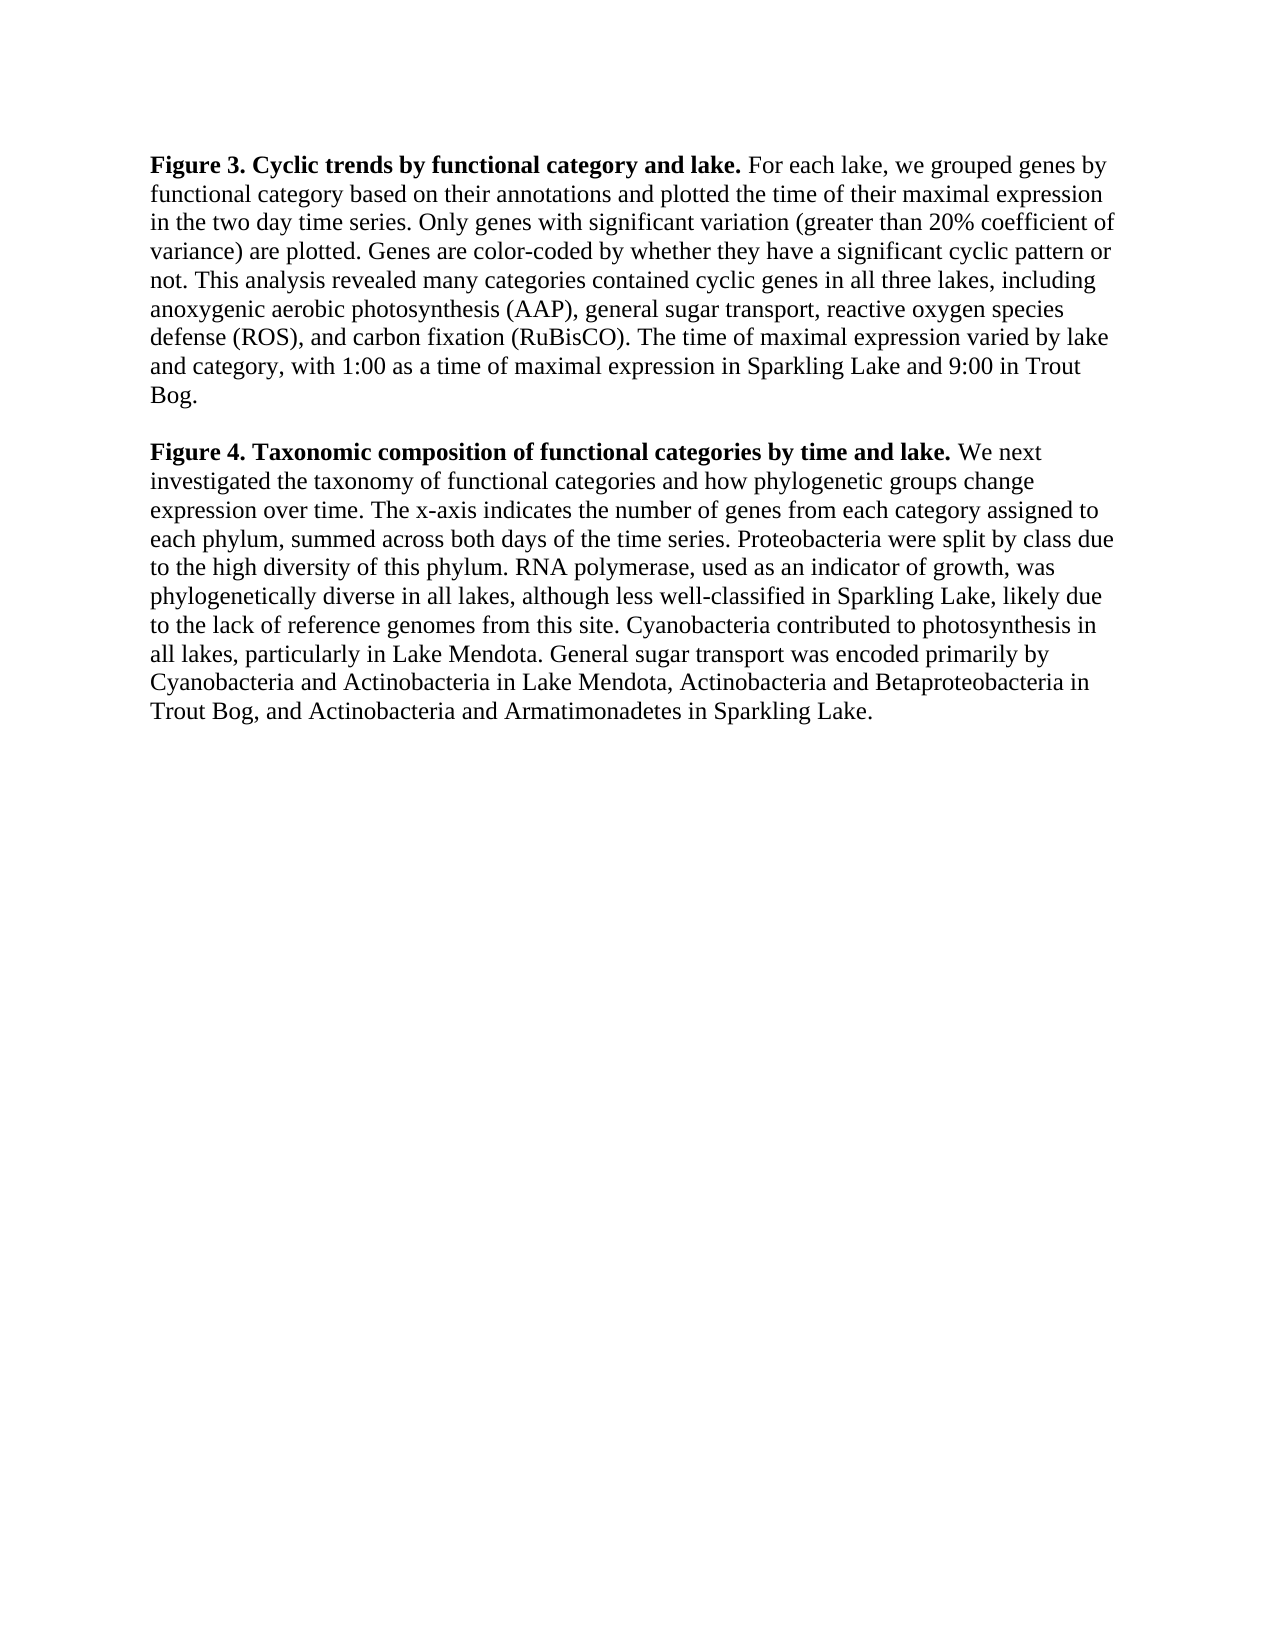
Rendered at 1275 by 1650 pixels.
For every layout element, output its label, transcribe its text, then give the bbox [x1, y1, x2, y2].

text variance) are plotted. Genes are color-coded by whether they have a significant cyclic pattern or not. This analysis revealed many categories contained cyclic genes in all three lakes, including anoxygenic aerobic photosynthesis (AAP), general sugar transport, reactive oxygen species defense (ROS), and carbon fixation (RuBisCO). The time of maximal expression varied by lake and category, with 1:00 as a time of maximal expression in Sparkling Lake and 9:00 in Trout Bog. [150, 236, 1125, 409]
text Figure 4. Taxonomic composition of functional categories by time and lake. We next investigated the taxonomy of functional categories and how phylogenetic groups change expression over time. The x-axis indicates the number of genes from each category assigned to each phylum, summed across both days of the time series. Proteobacteria were split by class due to the high diversity of this phylum. RNA polymerase, used as an indicator of growth, was phylogenetically diverse in all lakes, although less well-classified in Sparkling Lake, likely due to the lack of reference genomes from this site. Cyanobacteria contributed to photosynthesis in all lakes, particularly in Lake Mendota. General sugar transport was encoded primarily by Cyanobacteria and Actinobacteria in Lake Mendota, Actinobacteria and Betaproteobacteria in Trout Bog, and Actinobacteria and Armatimonadetes in Sparkling Lake. [150, 437, 1125, 725]
text Figure 3. Cyclic trends by functional category and lake. For each lake, we grouped genes by functional category based on their annotations and plotted the time of their maximal expression in the two day time series. Only genes with significant variation (greater than 20% coefficient of [150, 150, 1125, 236]
